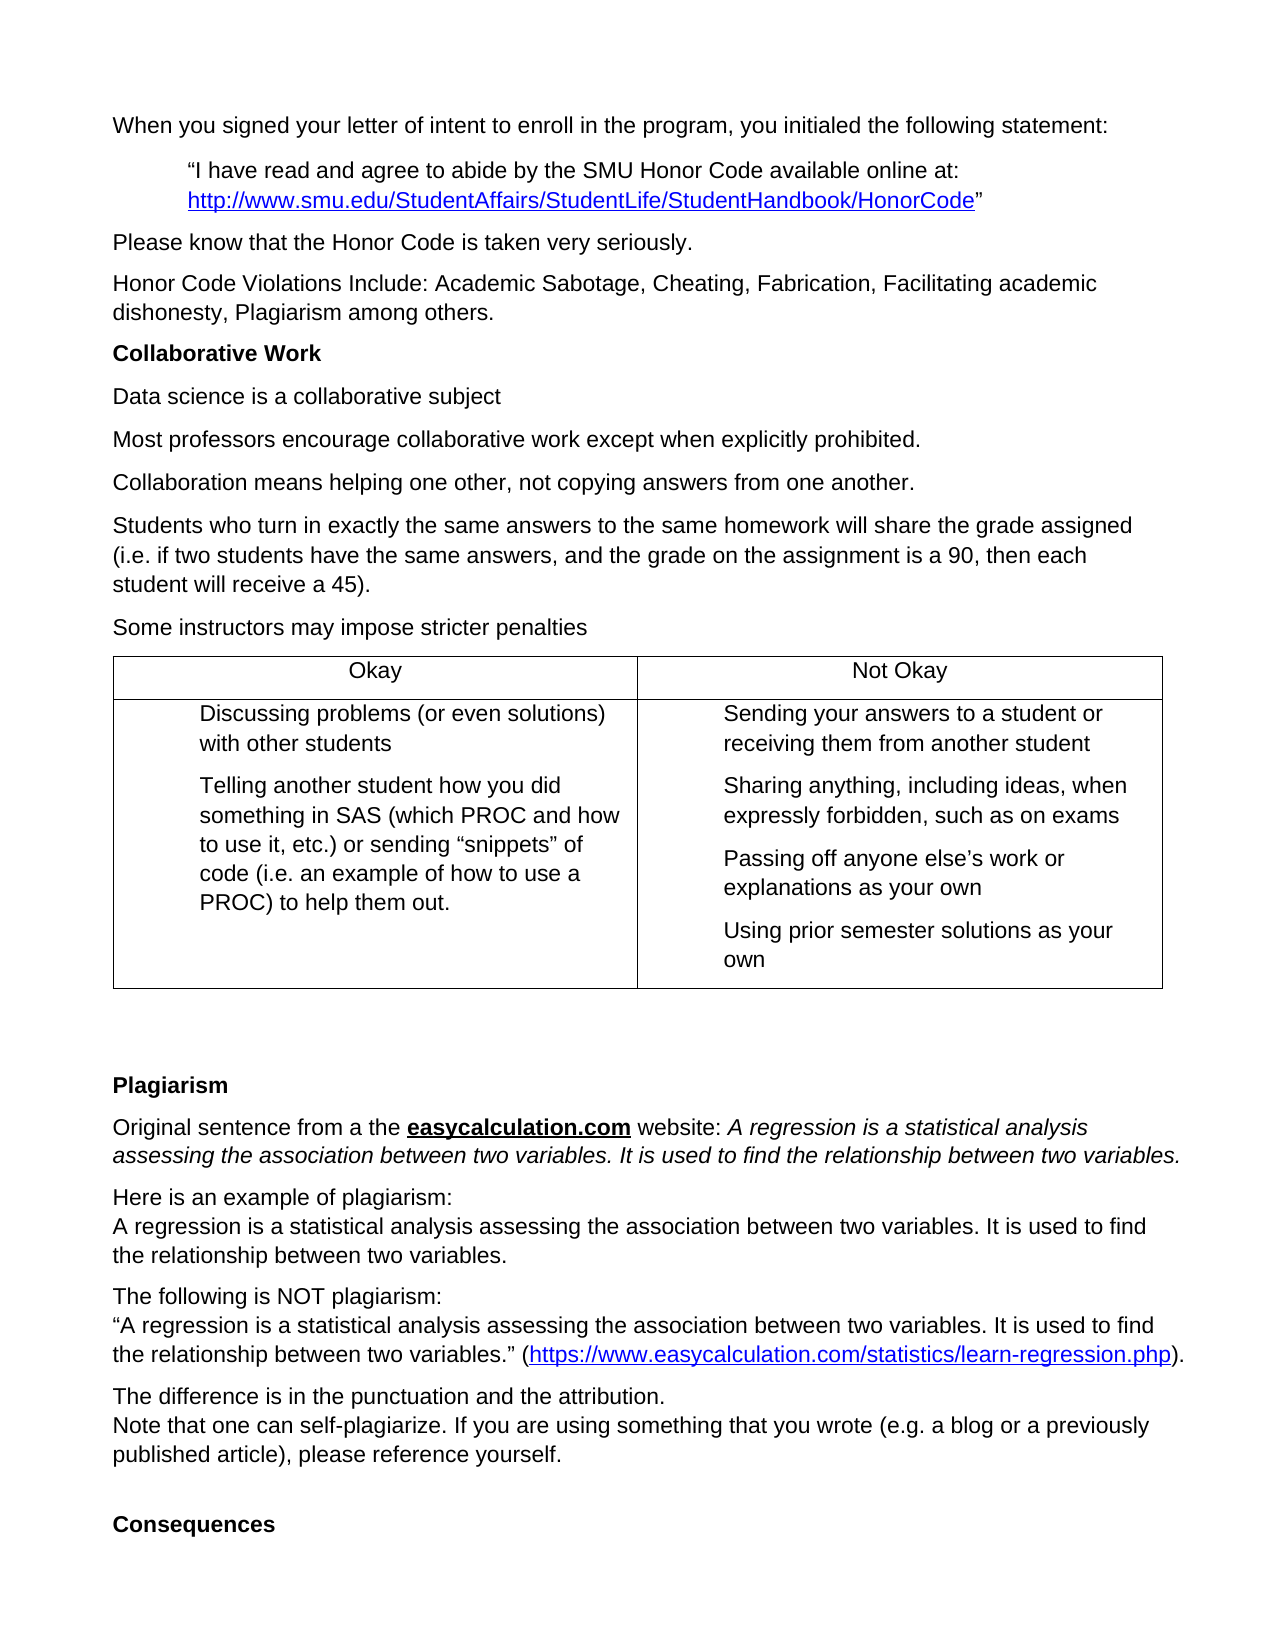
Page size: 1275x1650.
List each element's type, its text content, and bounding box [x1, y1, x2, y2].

list “I have read and agree to abide by the SMU Honor Code available online at: http://www.smu.edu/StudentAffairs/StudentLife/StudentHandbook/HonorCode” [150, 154, 1162, 213]
table_cell Discussing problems (or even solutions) with other students Telling another student how you did something in SAS (which PROC and how to use it, etc.) or sending “snippets” of code (i.e. an example of how to use a PROC) to help them out. [114, 700, 637, 988]
table_cell Sending your answers to a student or receiving them from another student Sharing anything, including ideas, when expressly forbidden, such as on exams Passing off anyone else’s work or explanations as your own Using prior semester solutions as your own [638, 700, 1162, 988]
text Note that one can self-plagiarize. If you are using something that you wrote (e.g. a blog or a previously published article), please reference yourself. [112, 1412, 1162, 1467]
table_header Okay [114, 657, 637, 698]
text Original sentence from a the easycalculation.com website: A regression is a statistical analysis assessing the association between two variables. It is used to find the relationship between two variables. [112, 1113, 1191, 1169]
text Plagiarism [112, 1072, 1162, 1098]
list Some instructors may impose stricter penalties [75, 613, 1162, 641]
list Most professors encourage collaborative work except when explicitly prohibited. [75, 425, 1162, 453]
text Please know that the Honor Code is taken very seriously. [112, 228, 1162, 255]
list Data science is a collaborative subject [75, 382, 1162, 410]
text Here is an example of plagiarism: [112, 1184, 1162, 1210]
table_header Not Okay [638, 657, 1162, 698]
text “A regression is a statistical analysis assessing the association between two variables. It is used to find the relationship between two variables.” (https://www.easycalculation.com/statistics/learn-regression.php). [112, 1312, 1191, 1368]
list Students who turn in exactly the same answers to the same homework will share the grade assigned (i.e. if two students have the same answers, and the grade on the assignment is a 90, then each student will receive a 45). [75, 512, 1162, 597]
text Collaborative Work [112, 340, 1162, 367]
text A regression is a statistical analysis assessing the association between two variables. It is used to find the relationship between two variables. [112, 1213, 1162, 1268]
text The difference is in the punctuation and the attribution. [112, 1383, 1162, 1409]
list Collaboration means helping one other, not copying answers from one another. [75, 468, 1162, 496]
text The following is NOT plagiarism: [112, 1283, 1162, 1310]
text Consequences [112, 1511, 1162, 1537]
text When you signed your letter of intent to enroll in the program, you initialed the following statement: [112, 112, 1162, 139]
text Honor Code Violations Include: Academic Sabotage, Cheating, Fabrication, Facilitating academic dishonesty, Plagiarism among others. [112, 270, 1162, 325]
